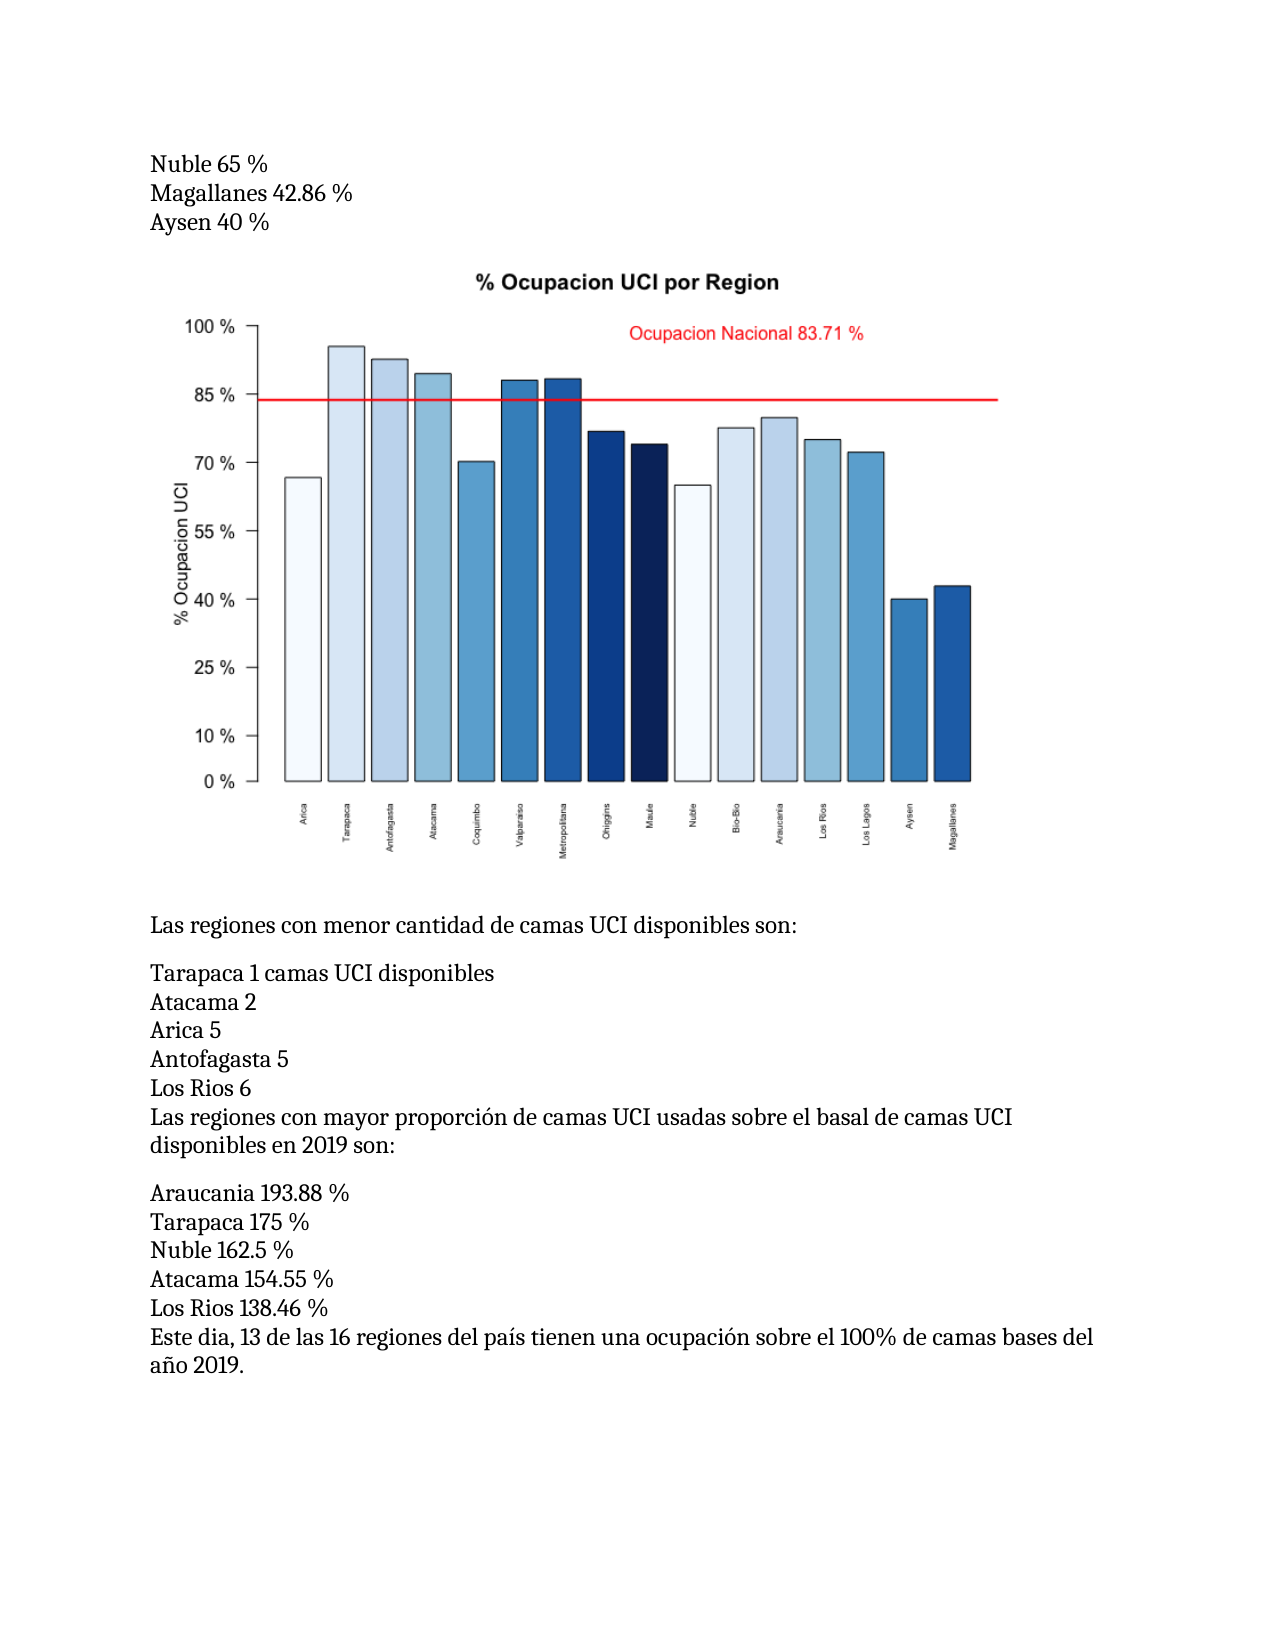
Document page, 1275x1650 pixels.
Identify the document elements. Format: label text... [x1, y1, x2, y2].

text Las regiones con menor cantidad de camas UCI disponibles son: [150, 911, 1125, 940]
picture [168, 236, 1044, 893]
text Tarapaca 1 camas UCI disponibles Atacama 2 Arica 5 Antofagasta 5 Los Rios 6 Las regiones con mayor proporción de camas UCI usadas sobre el basal de camas UCI disponibles en 2019 son: [150, 959, 1125, 1160]
